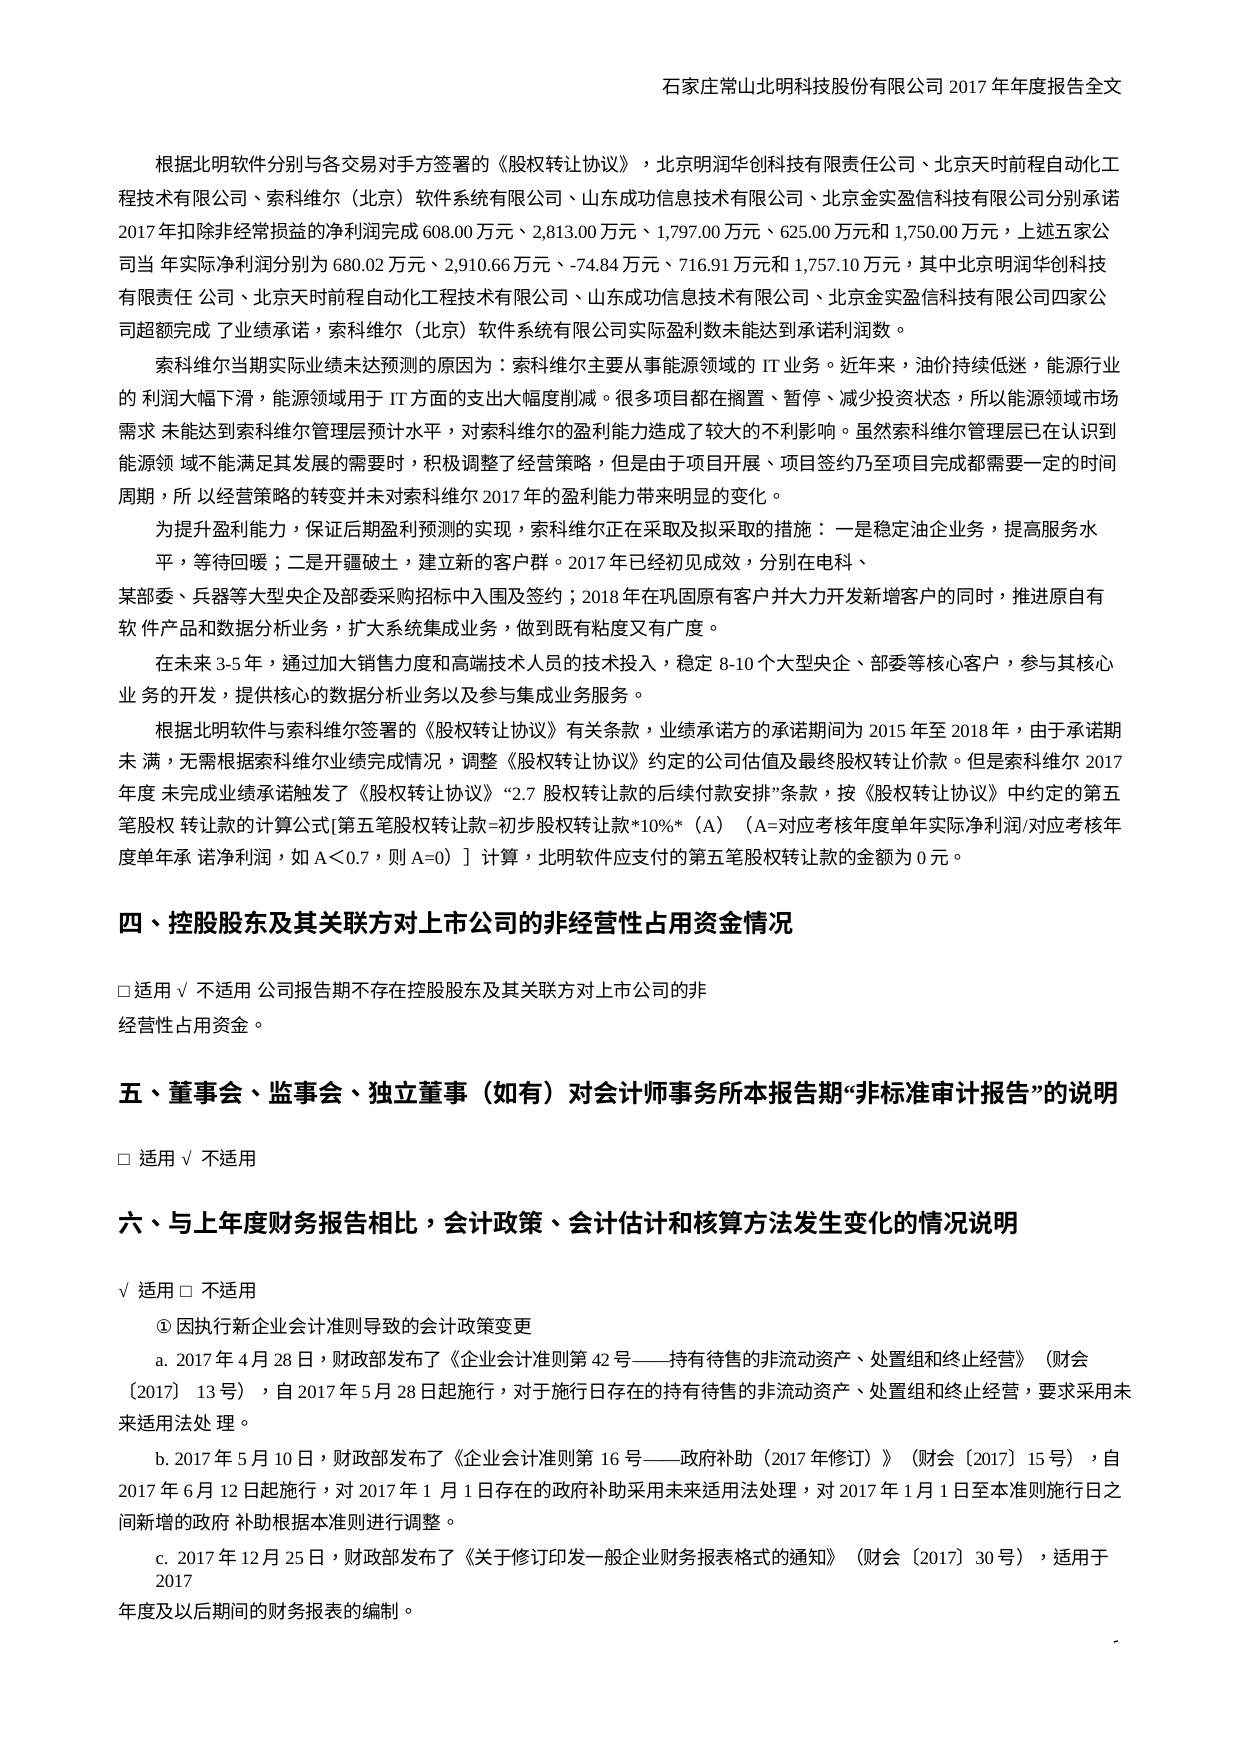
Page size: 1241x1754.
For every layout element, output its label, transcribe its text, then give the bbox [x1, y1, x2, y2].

text 在未来3-5年，通过加大销售力度和高端技术人员的技术投入，稳定8-10个大型央企、部委等核心客户，参与其核心业 务的开发，提供核心的数据分析业务以及参与集成业务服务。 [118, 650, 1115, 707]
text √ 适用 □ 不适用 [118, 1277, 1122, 1303]
text 年度及以后期间的财务报表的编制。 [118, 1598, 1122, 1623]
text 为提升盈利能力，保证后期盈利预测的实现，索科维尔正在采取及拟采取的措施： 一是稳定油企业务，提高服务水平，等待回暖；二是开疆破土，建立新的客户群。2017年已经初见成效，分别在电科、 [156, 516, 1133, 575]
text □ 适用 √ 不适用 [118, 1146, 1122, 1171]
text ①因执行新企业会计准则导致的会计政策变更 [155, 1313, 1122, 1339]
subtitle 四、控股股东及其关联方对上市公司的非经营性占用资金情况 [118, 905, 1122, 939]
subtitle 六、与上年度财务报告相比，会计政策、会计估计和核算方法发生变化的情况说明 [118, 1205, 1122, 1239]
subtitle 五、董事会、监事会、独立董事（如有）对会计师事务所本报告期“非标准审计报告”的说明 [118, 1076, 1133, 1110]
text 根据北明软件与索科维尔签署的《股权转让协议》有关条款，业绩承诺方的承诺期间为2015年至2018年，由于承诺期未 满，无需根据索科维尔业绩完成情况，调整《股权转让协议》约定的公司估值及最终股权转让价款。但是索科维尔2017年度 未完成业绩承诺触发了《股权转让协议》“2.7 股权转让款的后续付款安排”条款，按《股权转让协议》中约定的第五笔股权 转让款的计算公式[第五笔股权转让款=初步股权转让款*10%*（A）（A=对应考核年度单年实际净利润/对应考核年度单年承 诺净利润，如A＜0.7，则A=0）］计算，北明软件应支付的第五笔股权转让款的金额为0元。 [118, 717, 1122, 870]
text c. 2017年12月25日，财政部发布了《关于修订印发一般企业财务报表格式的通知》（财会〔2017〕30号），适用于2017 [155, 1544, 1133, 1591]
text □ 适用 √ 不适用 公司报告期不存在控股股东及其关联方对上市公司的非经营性占用资金。 [118, 977, 720, 1038]
text a. 2017年4月28日，财政部发布了《企业会计准则第42号——持有待售的非流动资产、处置组和终止经营》（财会〔2017〕 13号），自2017年5月28日起施行，对于施行日存在的持有待售的非流动资产、处置组和终止经营，要求采用未来适用法处 理。 [118, 1347, 1133, 1436]
text 索科维尔当期实际业绩未达预测的原因为：索科维尔主要从事能源领域的IT业务。近年来，油价持续低迷，能源行业的 利润大幅下滑，能源领域用于IT方面的支出大幅度削减。很多项目都在搁置、暂停、减少投资状态，所以能源领域市场需求 未能达到索科维尔管理层预计水平，对索科维尔的盈利能力造成了较大的不利影响。虽然索科维尔管理层已在认识到能源领 域不能满足其发展的需要时，积极调整了经营策略，但是由于项目开展、项目签约乃至项目完成都需要一定的时间周期，所 以经营策略的转变并未对索科维尔2017年的盈利能力带来明显的变化。 [118, 353, 1122, 509]
text b. 2017年5月10日，财政部发布了《企业会计准则第 16 号——政府补助（2017年修订）》（财会〔2017〕15号），自 2017 年6月12日起施行，对2017年1 月1日存在的政府补助采用未来适用法处理，对2017年1月1日至本准则施行日之间新增的政府 补助根据本准则进行调整。 [118, 1446, 1123, 1535]
text 某部委、兵器等大型央企及部委采购招标中入围及签约；2018年在巩固原有客户并大力开发新增客户的同时，推进原自有软 件产品和数据分析业务，扩大系统集成业务，做到既有粘度又有广度。 [118, 583, 1122, 640]
text 根据北明软件分别与各交易对手方签署的《股权转让协议》，北京明润华创科技有限责任公司、北京天时前程自动化工 程技术有限公司、索科维尔（北京）软件系统有限公司、山东成功信息技术有限公司、北京金实盈信科技有限公司分别承诺 2017年扣除非经常损益的净利润完成608.00万元、2,813.00万元、1,797.00万元、625.00万元和1,750.00万元，上述五家公司当 年实际净利润分别为680.02万元、2,910.66万元、-74.84万元、716.91万元和1,757.10万元，其中北京明润华创科技有限责任 公司、北京天时前程自动化工程技术有限公司、山东成功信息技术有限公司、北京金实盈信科技有限公司四家公司超额完成 了业绩承诺，索科维尔（北京）软件系统有限公司实际盈利数未能达到承诺利润数。 [118, 152, 1122, 343]
